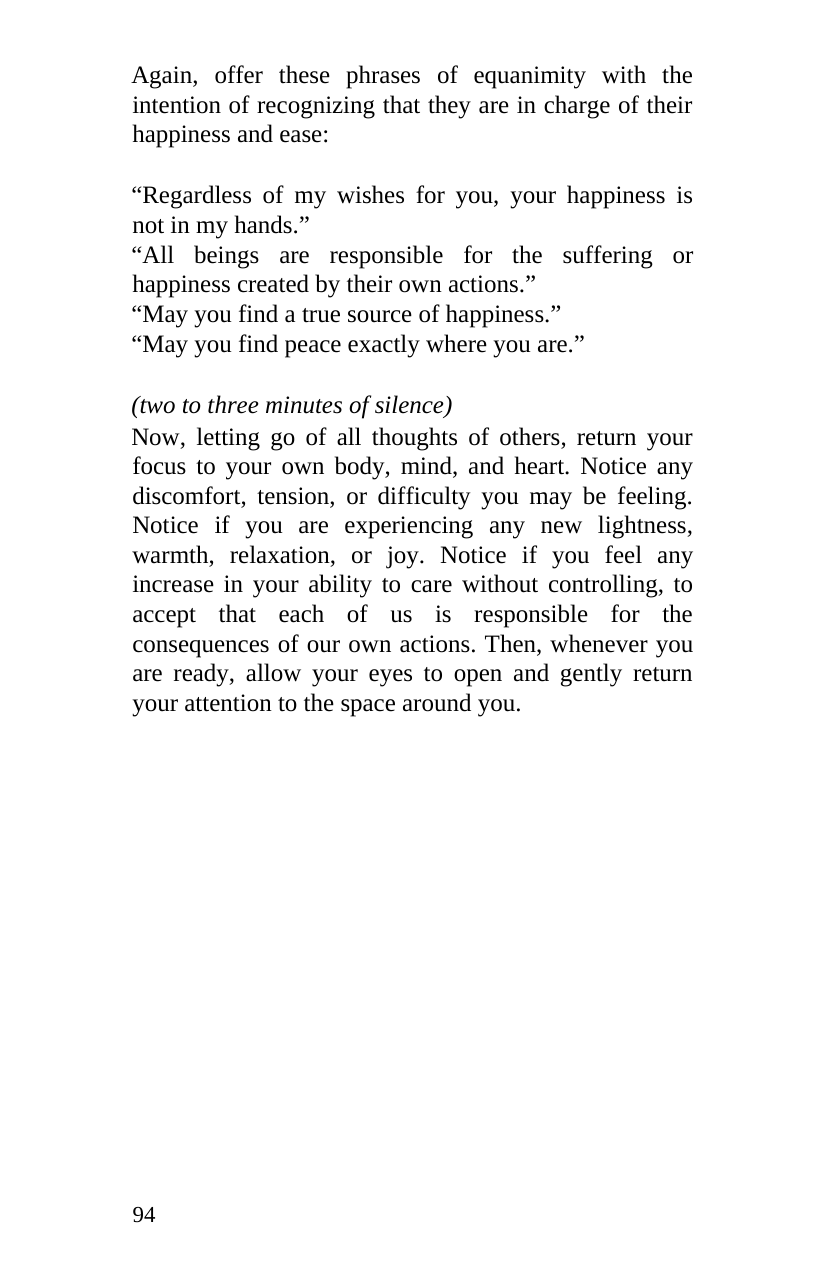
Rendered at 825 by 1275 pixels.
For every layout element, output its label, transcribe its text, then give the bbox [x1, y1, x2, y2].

text “May you find peace exactly where you are.” [131, 329, 693, 358]
text “Regardless of my wishes for you, your happiness is not in my hands.” [131, 180, 693, 239]
text Again, offer these phrases of equanimity with the intention of recognizing that they are in charge of their happiness and ease: [131, 60, 693, 148]
text “All beings are responsible for the suffering or happiness created by their own actions.” [131, 240, 693, 298]
text Now, letting go of all thoughts of others, return your focus to your own body, mind, and heart. Notice any discomfort, tension, or difficulty you may be feeling. Notice if you are experiencing any new lightness, warmth, relaxation, or joy. Notice if you feel any increase in your ability to care without controlling, to accept that each of us is responsible for the consequences of our own actions. Then, whenever you are ready, allow your eyes to open and gently return your attention to the space around you. [131, 422, 693, 717]
text “May you find a true source of happiness.” [131, 299, 693, 328]
text (two to three minutes of silence) [131, 391, 693, 419]
